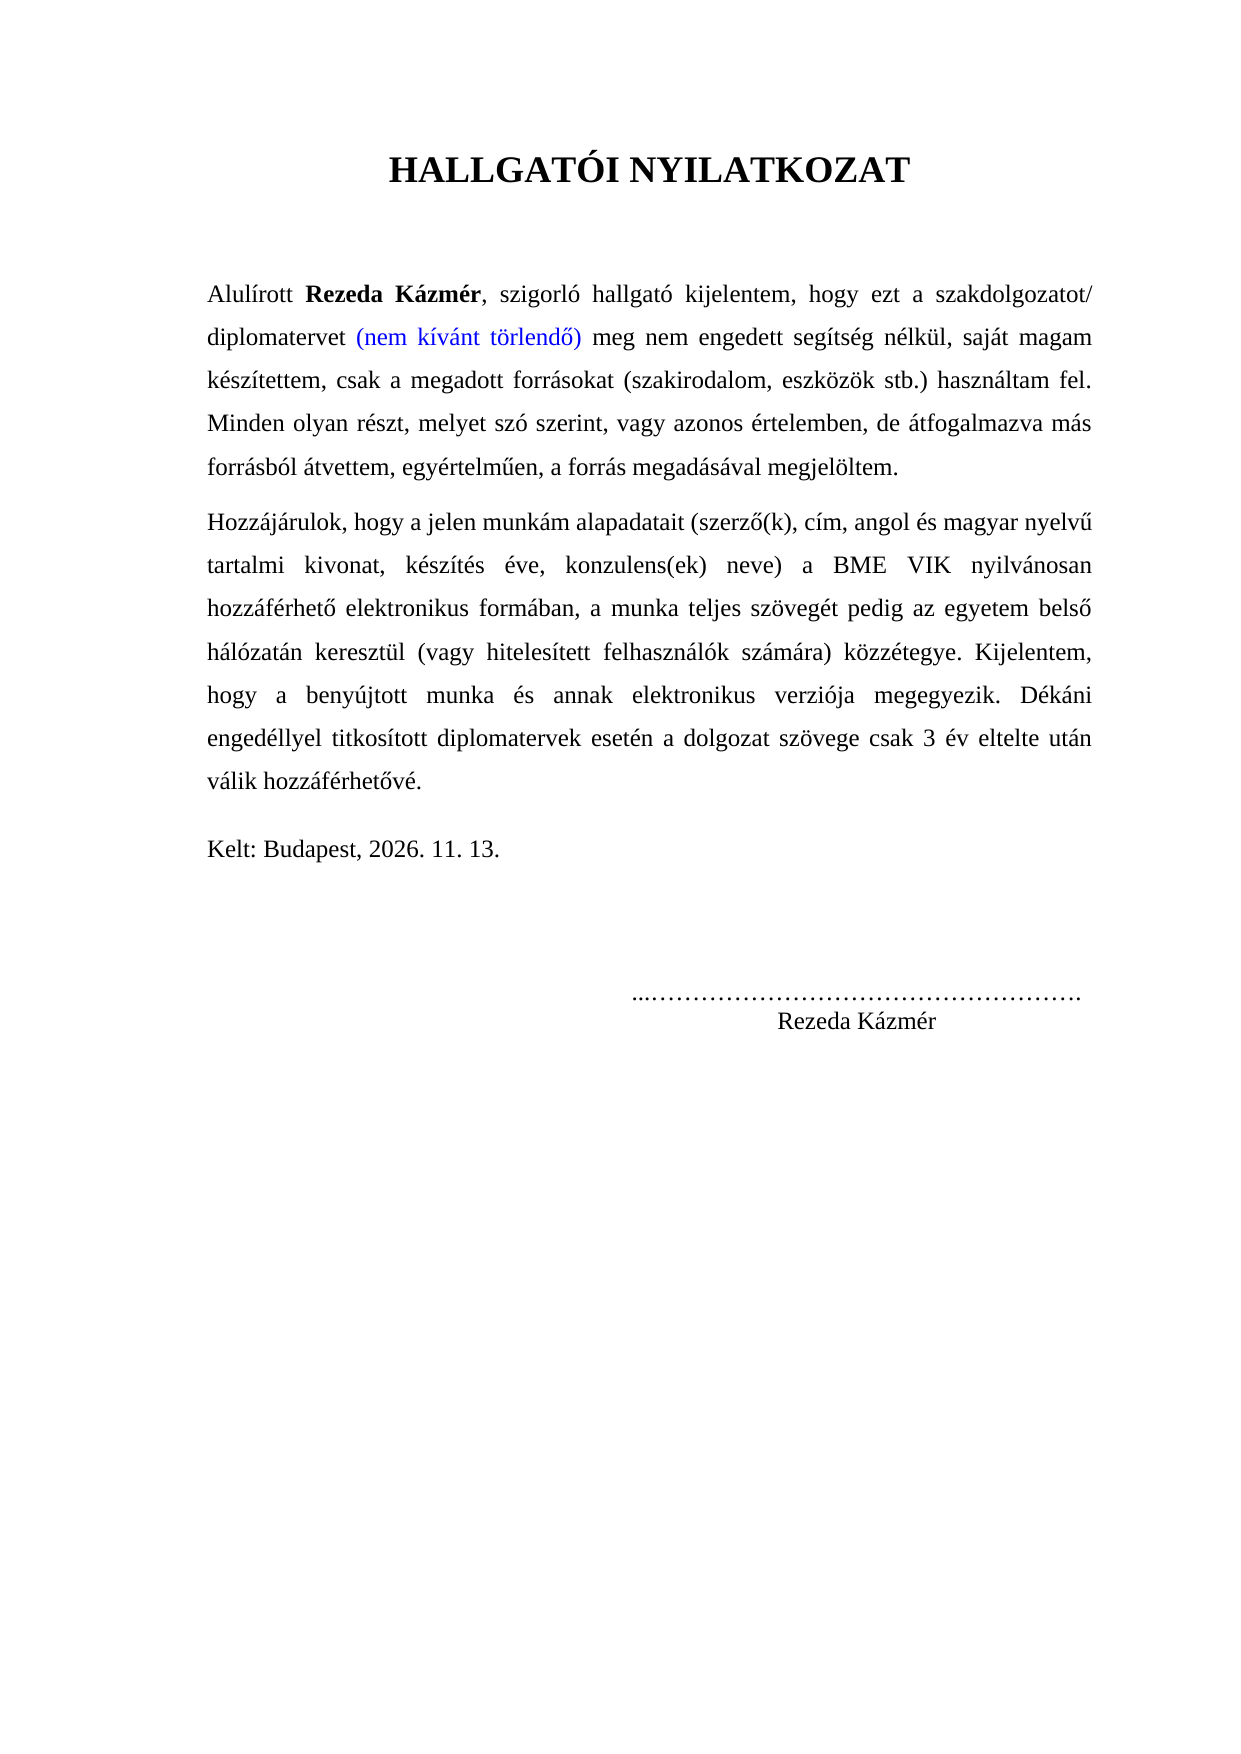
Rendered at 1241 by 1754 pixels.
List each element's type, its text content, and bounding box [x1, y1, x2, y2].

text Rezeda Kázmér [591, 1006, 1092, 1035]
text Alulírott Rezeda Kázmér, szigorló hallgató kijelentem, hogy ezt a szakdolgozatot/ diplomatervet (nem kívánt törlendő) meg nem engedett segítség nélkül, saját magam készítettem, csak a megadott forrásokat (szakirodalom, eszközök stb.) használtam fel. Minden olyan részt, melyet szó szerint, vagy azonos értelemben, de átfogalmazva más forrásból átvettem, egyértelműen, a forrás megadásával megjelöltem. [207, 279, 1092, 480]
text Hozzájárulok, hogy a jelen munkám alapadatait (szerző(k), cím, angol és magyar nyelvű tartalmi kivonat, készítés éve, konzulens(ek) neve) a BME VIK nyilvánosan hozzáférhető elektronikus formában, a munka teljes szövegét pedig az egyetem belső hálózatán keresztül (vagy hitelesített felhasználók számára) közzétegye. Kijelentem, hogy a benyújtott munka és annak elektronikus verziója megegyezik. Dékáni engedéllyel titkosított diplomatervek esetén a dolgozat szövege csak 3 év eltelte után válik hozzáférhetővé. [207, 507, 1092, 795]
text ...……………………………………………. [591, 977, 1092, 1006]
text Kelt: Budapest, 2022. 04. 22. [207, 834, 1092, 863]
text Hallgatói nyilatkozat [207, 148, 1092, 191]
